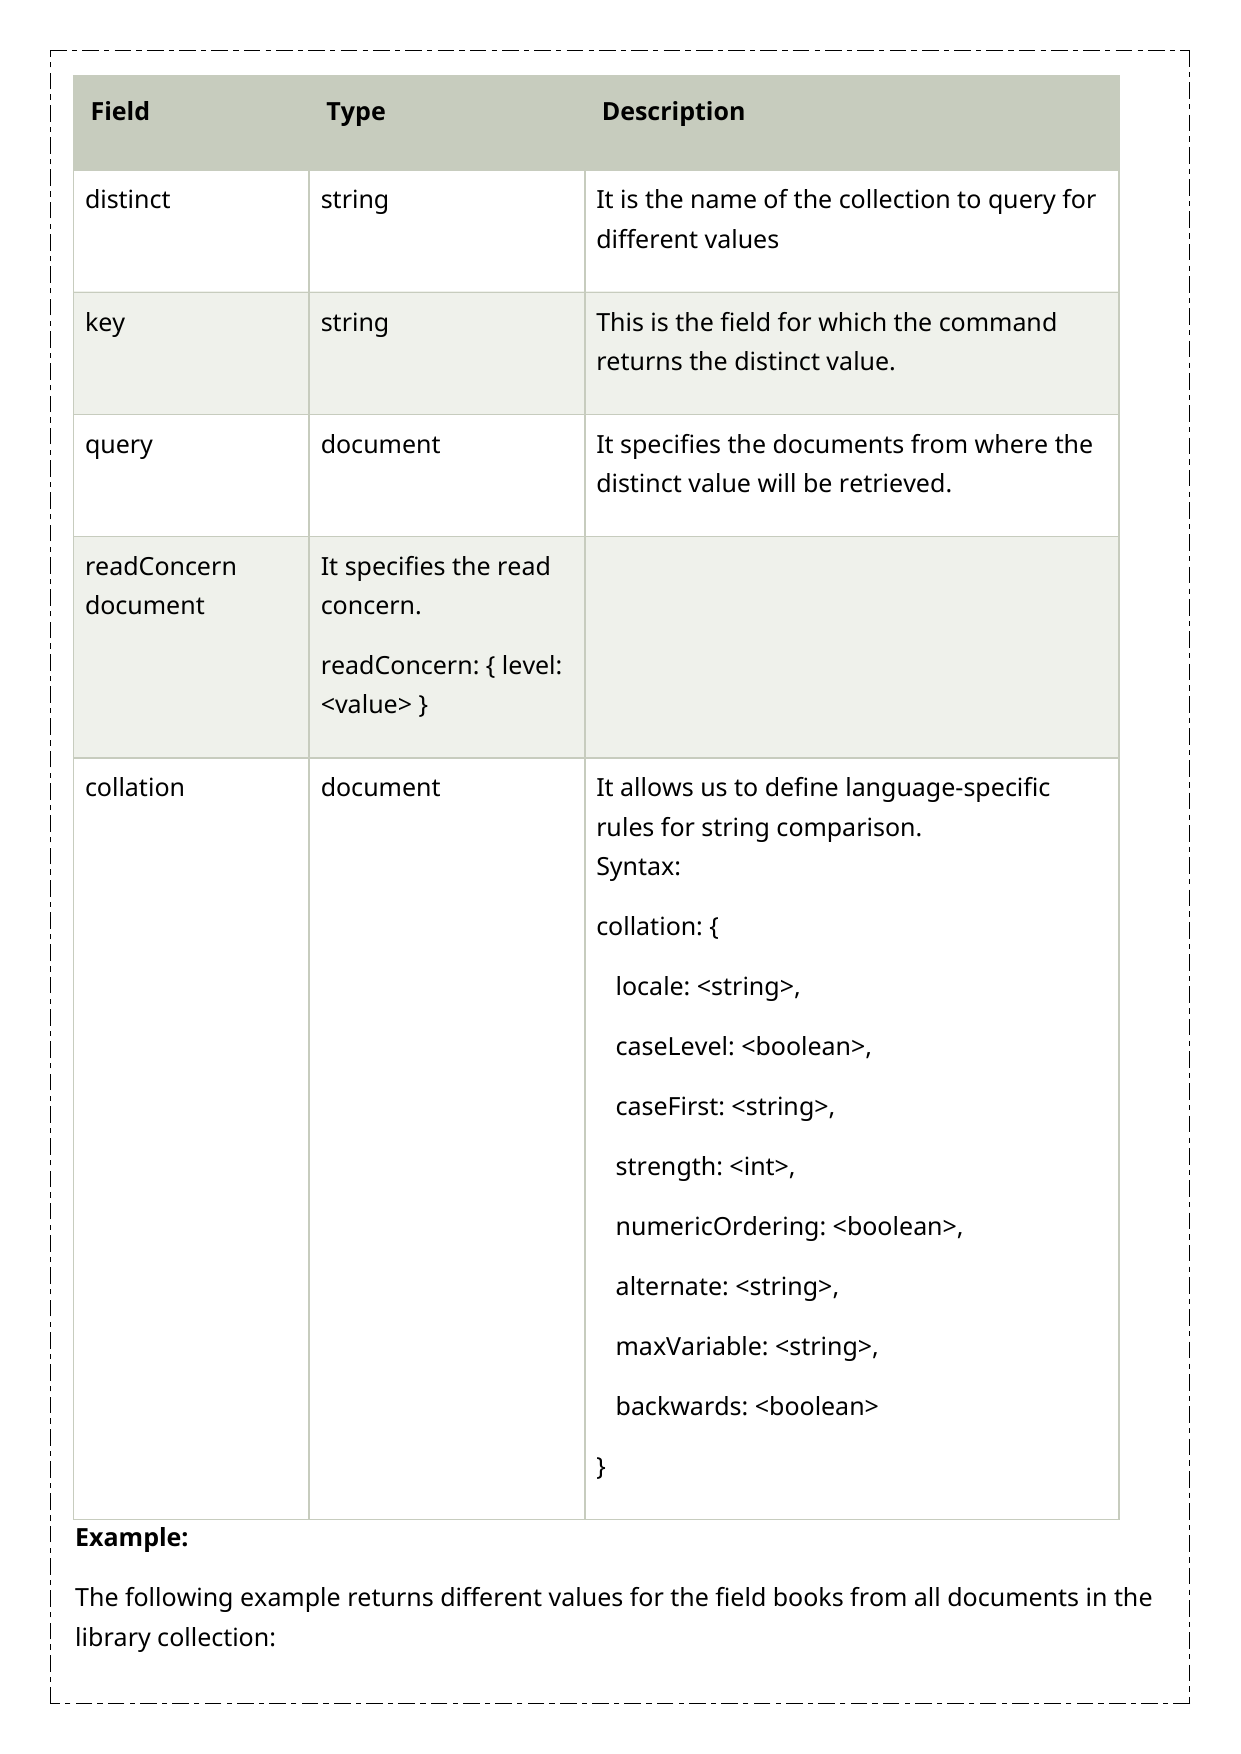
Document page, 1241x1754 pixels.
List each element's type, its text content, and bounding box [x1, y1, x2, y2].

table_header Type [309, 77, 585, 169]
table_cell string [310, 171, 584, 291]
table_cell query [74, 415, 308, 536]
table_cell It allows us to define language-specific rules for string comparison. Syntax: collation: { locale: <string>, caseLevel: <boolean>, caseFirst: <string>, strength: <int>, numericOrdering: <boolean>, alternate: <string>, maxVariable: <string>, backwards: <boolean> } [586, 759, 1118, 1518]
table_cell string [310, 293, 584, 414]
table_cell key [74, 293, 308, 414]
text Example: [75, 1520, 1165, 1554]
table_cell [586, 537, 1118, 757]
table_cell collation [74, 759, 308, 1518]
table_cell document [310, 415, 584, 536]
table_cell document [310, 759, 584, 1518]
table_header Field [74, 77, 309, 169]
table_cell It is the name of the collection to query for different values [586, 171, 1118, 291]
table_cell This is the field for which the command returns the distinct value. [586, 293, 1118, 414]
text The following example returns different values for the field books from all documents in the library collection: [75, 1580, 1165, 1653]
table_header Description [585, 77, 1118, 169]
table_cell It specifies the read concern. readConcern: { level: <value> } [310, 537, 584, 757]
table_cell distinct [74, 171, 308, 291]
table_cell It specifies the documents from where the distinct value will be retrieved. [586, 415, 1118, 536]
table_cell readConcern document [74, 537, 308, 757]
